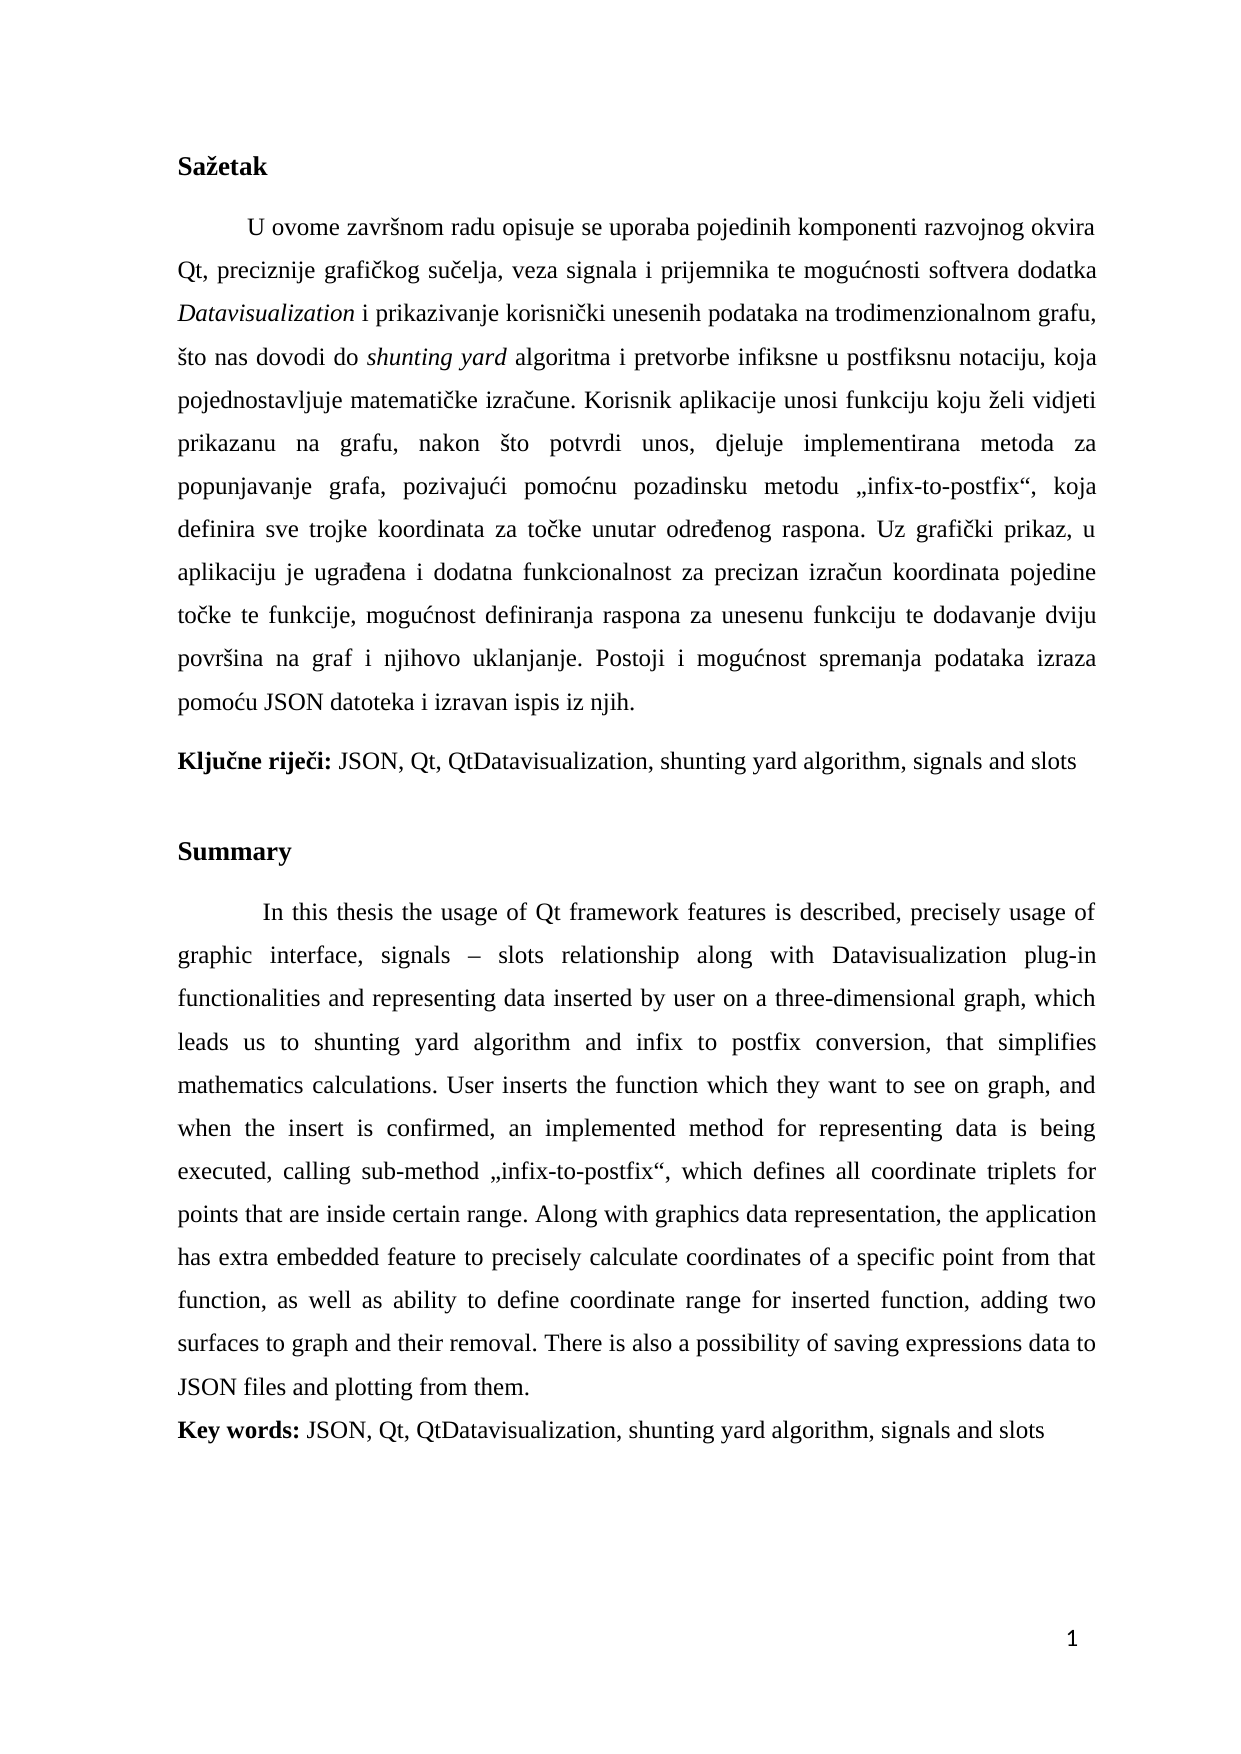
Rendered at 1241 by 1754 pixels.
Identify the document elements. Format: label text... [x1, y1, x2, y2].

text Key words: JSON, Qt, QtDatavisualization, shunting yard algorithm, signals and slots [177, 1415, 1097, 1444]
text In this thesis the usage of Qt framework features is described, precisely usage of graphic interface, signals – slots relationship along with Datavisualization plug-in functionalities and representing data inserted by user on a three-dimensional graph, which leads us to shunting yard algorithm and infix to postfix conversion, that simplifies mathematics calculations. User inserts the function which they want to see on graph, and when the insert is confirmed, an implemented method for representing data is being executed, calling sub-method „infix-to-postfix“, which defines all coordinate triplets for points that are inside certain range. Along with graphics data representation, the application has extra embedded feature to precisely calculate coordinates of a specific point from that function, as well as ability to define coordinate range for inserted function, adding two surfaces to graph and their removal. There is also a possibility of saving expressions data to JSON files and plotting from them. [177, 897, 1097, 1400]
text Ključne riječi: JSON, Qt, QtDatavisualization, shunting yard algorithm, signals and slots [177, 746, 1097, 775]
text Sažetak [177, 150, 1181, 181]
text Summary [177, 835, 1181, 866]
text U ovome završnom radu opisuje se uporaba pojedinih komponenti razvojnog okvira Qt, preciznije grafičkog sučelja, veza signala i prijemnika te mogućnosti softvera dodatka Datavisualization i prikazivanje korisnički unesenih podataka na trodimenzionalnom grafu, što nas dovodi do shunting yard algoritma i pretvorbe infiksne u postfiksnu notaciju, koja pojednostavljuje matematičke izračune. Korisnik aplikacije unosi funkciju koju želi vidjeti prikazanu na grafu, nakon što potvrdi unos, djeluje implementirana metoda za popunjavanje grafa, pozivajući pomoćnu pozadinsku metodu „infix-to-postfix“, koja definira sve trojke koordinata za točke unutar određenog raspona. Uz grafički prikaz, u aplikaciju je ugrađena i dodatna funkcionalnost za precizan izračun koordinata pojedine točke te funkcije, mogućnost definiranja raspona za unesenu funkciju te dodavanje dviju površina na graf i njihovo uklanjanje. Postoji i mogućnost spremanja podataka izraza pomoću JSON datoteka i izravan ispis iz njih. [177, 212, 1097, 715]
